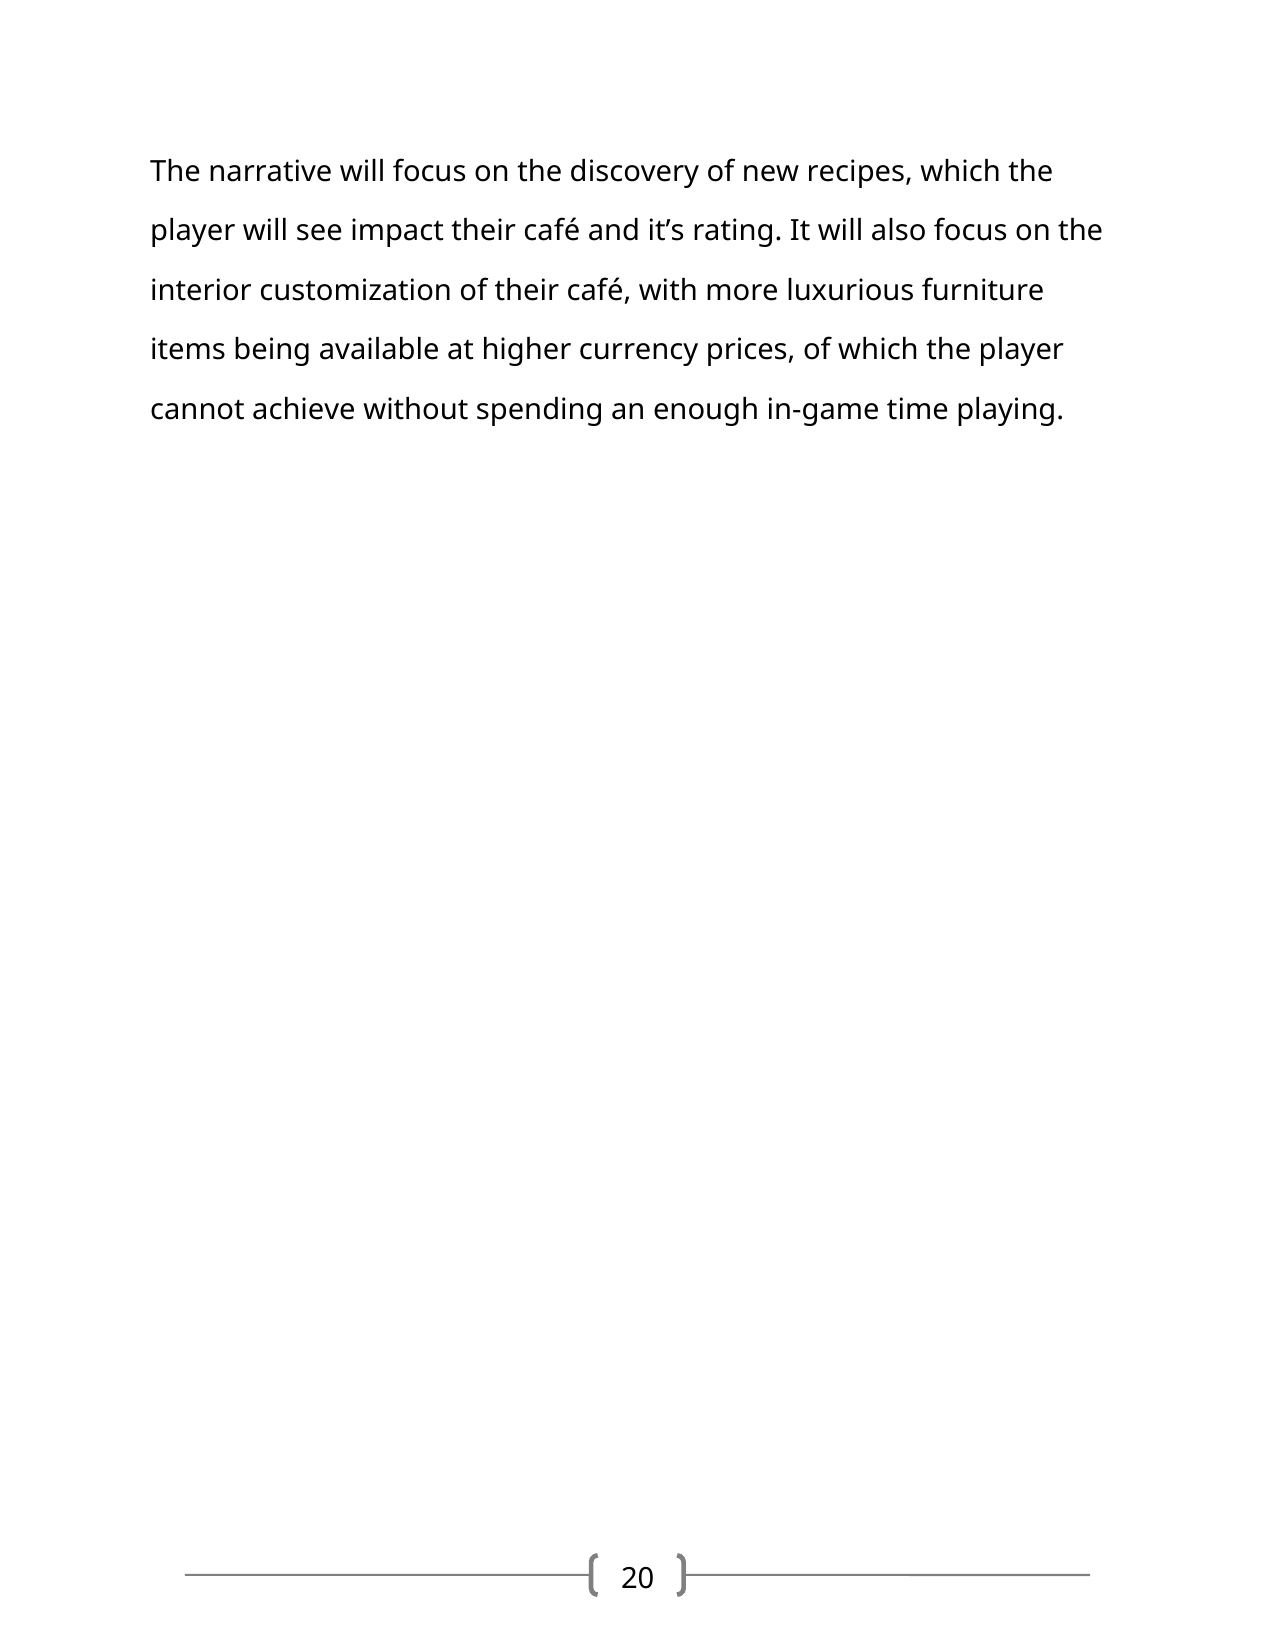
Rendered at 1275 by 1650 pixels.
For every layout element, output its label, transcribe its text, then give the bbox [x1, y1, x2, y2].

text The narrative will focus on the discovery of new recipes, which the player will see impact their café and it’s rating. It will also focus on the interior customization of their café, with more luxurious furniture items being available at higher currency prices, of which the player cannot achieve without spending an enough in-game time playing. [150, 150, 1125, 428]
